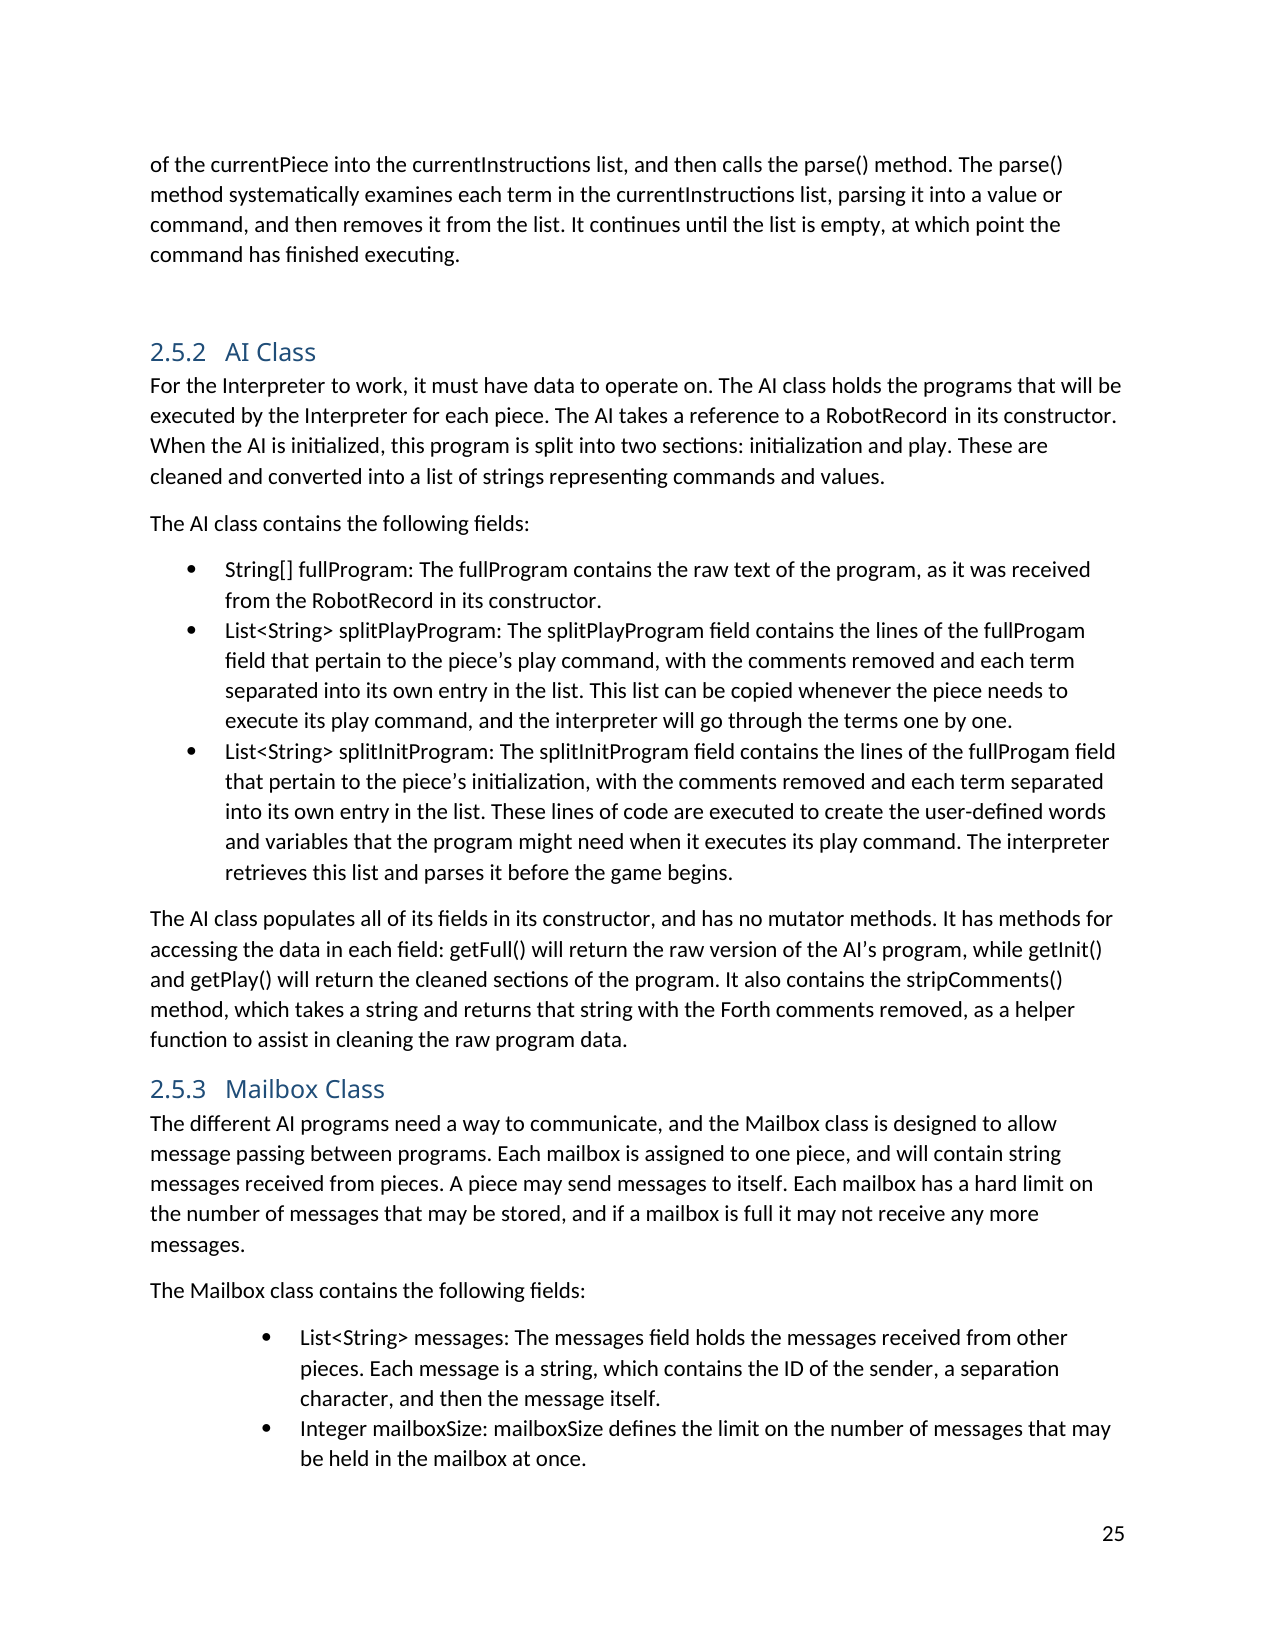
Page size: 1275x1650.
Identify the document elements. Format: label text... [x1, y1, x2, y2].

list List<String> messages: The messages field holds the messages received from other pieces. Each message is a string, which contains the ID of the sender, a separation character, and then the message itself. [262, 1323, 1125, 1412]
text The AI class populates all of its fields in its constructor, and has no mutator methods. It has methods for accessing the data in each field: getFull() will return the raw version of the AI’s program, while getInit() and getPlay() will return the cleaned sections of the program. It also contains the stripComments() method, which takes a string and returns that string with the Forth comments removed, as a helper function to assist in cleaning the raw program data. [150, 904, 1125, 1053]
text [150, 150, 1125, 269]
text For the Interpreter to work, it must have data to operate on. The AI class holds the programs that will be executed by the Interpreter for each piece. The AI takes a reference to a RobotRecord in its constructor. When the AI is initialized, this program is split into two sections: initialization and play. These are cleaned and converted into a list of strings representing commands and values. [150, 371, 1125, 490]
list List<String> splitPlayProgram: The splitPlayProgram field contains the lines of the fullProgam field that pertain to the piece’s play command, with the comments removed and each term separated into its own entry in the list. This list can be copied whenever the piece needs to execute its play command, and the interpreter will go through the terms one by one. [187, 616, 1125, 734]
text The different AI programs need a way to communicate, and the Mailbox class is designed to allow message passing between programs. Each mailbox is assigned to one piece, and will contain string messages received from pieces. A piece may send messages to itself. Each mailbox has a hard limit on the number of messages that may be stored, and if a mailbox is full it may not receive any more messages. [150, 1109, 1125, 1258]
subtitle 2.5.3 Mailbox Class [150, 1072, 1125, 1106]
text The Mailbox class contains the following fields: [150, 1277, 1125, 1305]
text The AI class contains the following fields: [150, 509, 1125, 537]
list List<String> splitInitProgram: The splitInitProgram field contains the lines of the fullProgam field that pertain to the piece’s initialization, with the comments removed and each term separated into its own entry in the list. These lines of code are executed to create the user-defined words and variables that the program might need when it executes its play command. The interpreter retrieves this list and parses it before the game begins. [187, 737, 1125, 886]
list Integer mailboxSize: mailboxSize defines the limit on the number of messages that may be held in the mailbox at once. [262, 1414, 1125, 1472]
list String[] fullProgram: The fullProgram contains the raw text of the program, as it was received from the RobotRecord in its constructor. [187, 556, 1125, 614]
subtitle 2.5.2 AI Class [150, 334, 1125, 368]
